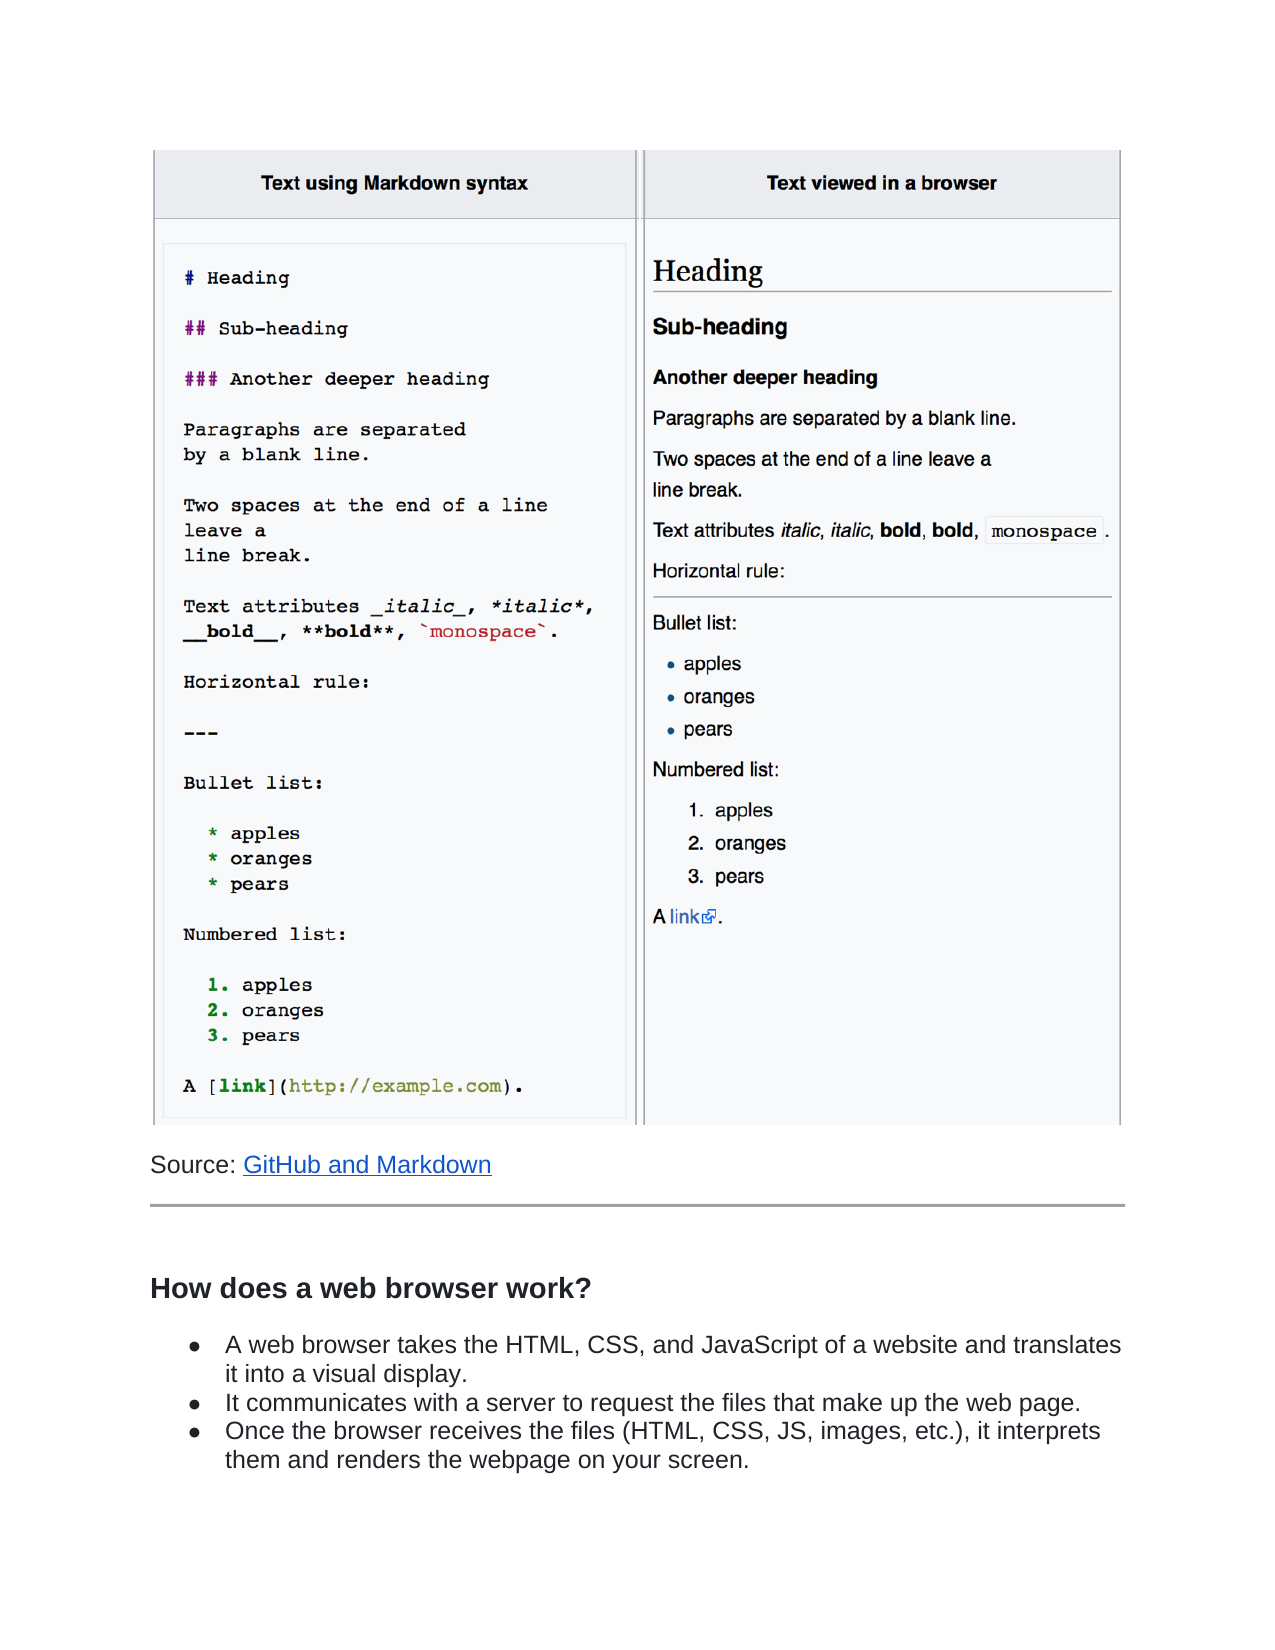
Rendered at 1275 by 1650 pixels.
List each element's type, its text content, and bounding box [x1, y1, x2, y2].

list It communicates with a server to request the files that make up the web page. [187, 1387, 1125, 1416]
list Once the browser receives the files (HTML, CSS, JS, images, etc.), it interprets them and renders the webpage on your screen. [187, 1416, 1125, 1474]
picture [150, 150, 1125, 1125]
text Source: GitHub and Markdown [150, 1150, 1125, 1179]
subtitle How does a web browser work? [150, 1271, 1125, 1305]
list A web browser takes the HTML, CSS, and JavaScript of a website and translates it into a visual display. [187, 1330, 1125, 1387]
